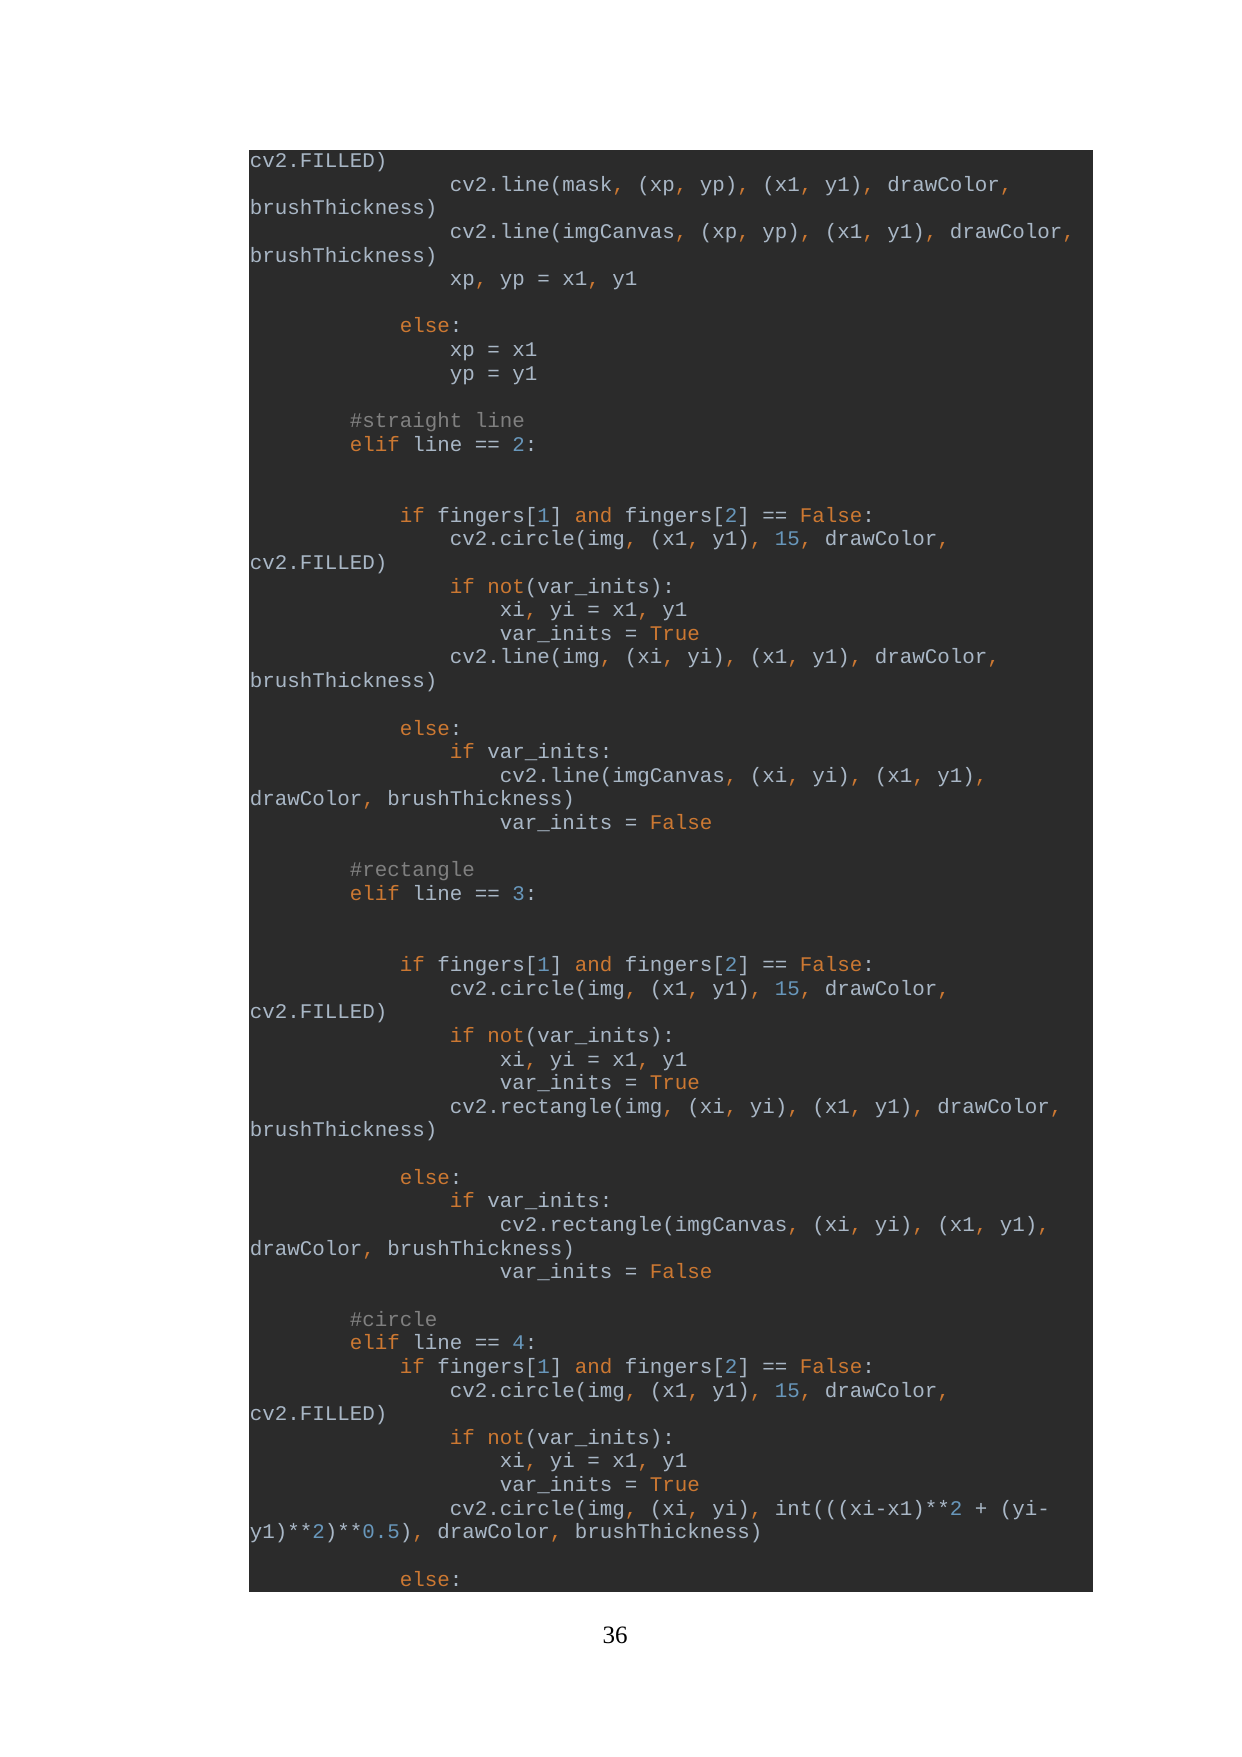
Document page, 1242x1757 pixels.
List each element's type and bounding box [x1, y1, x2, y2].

text [249, 150, 1093, 1592]
